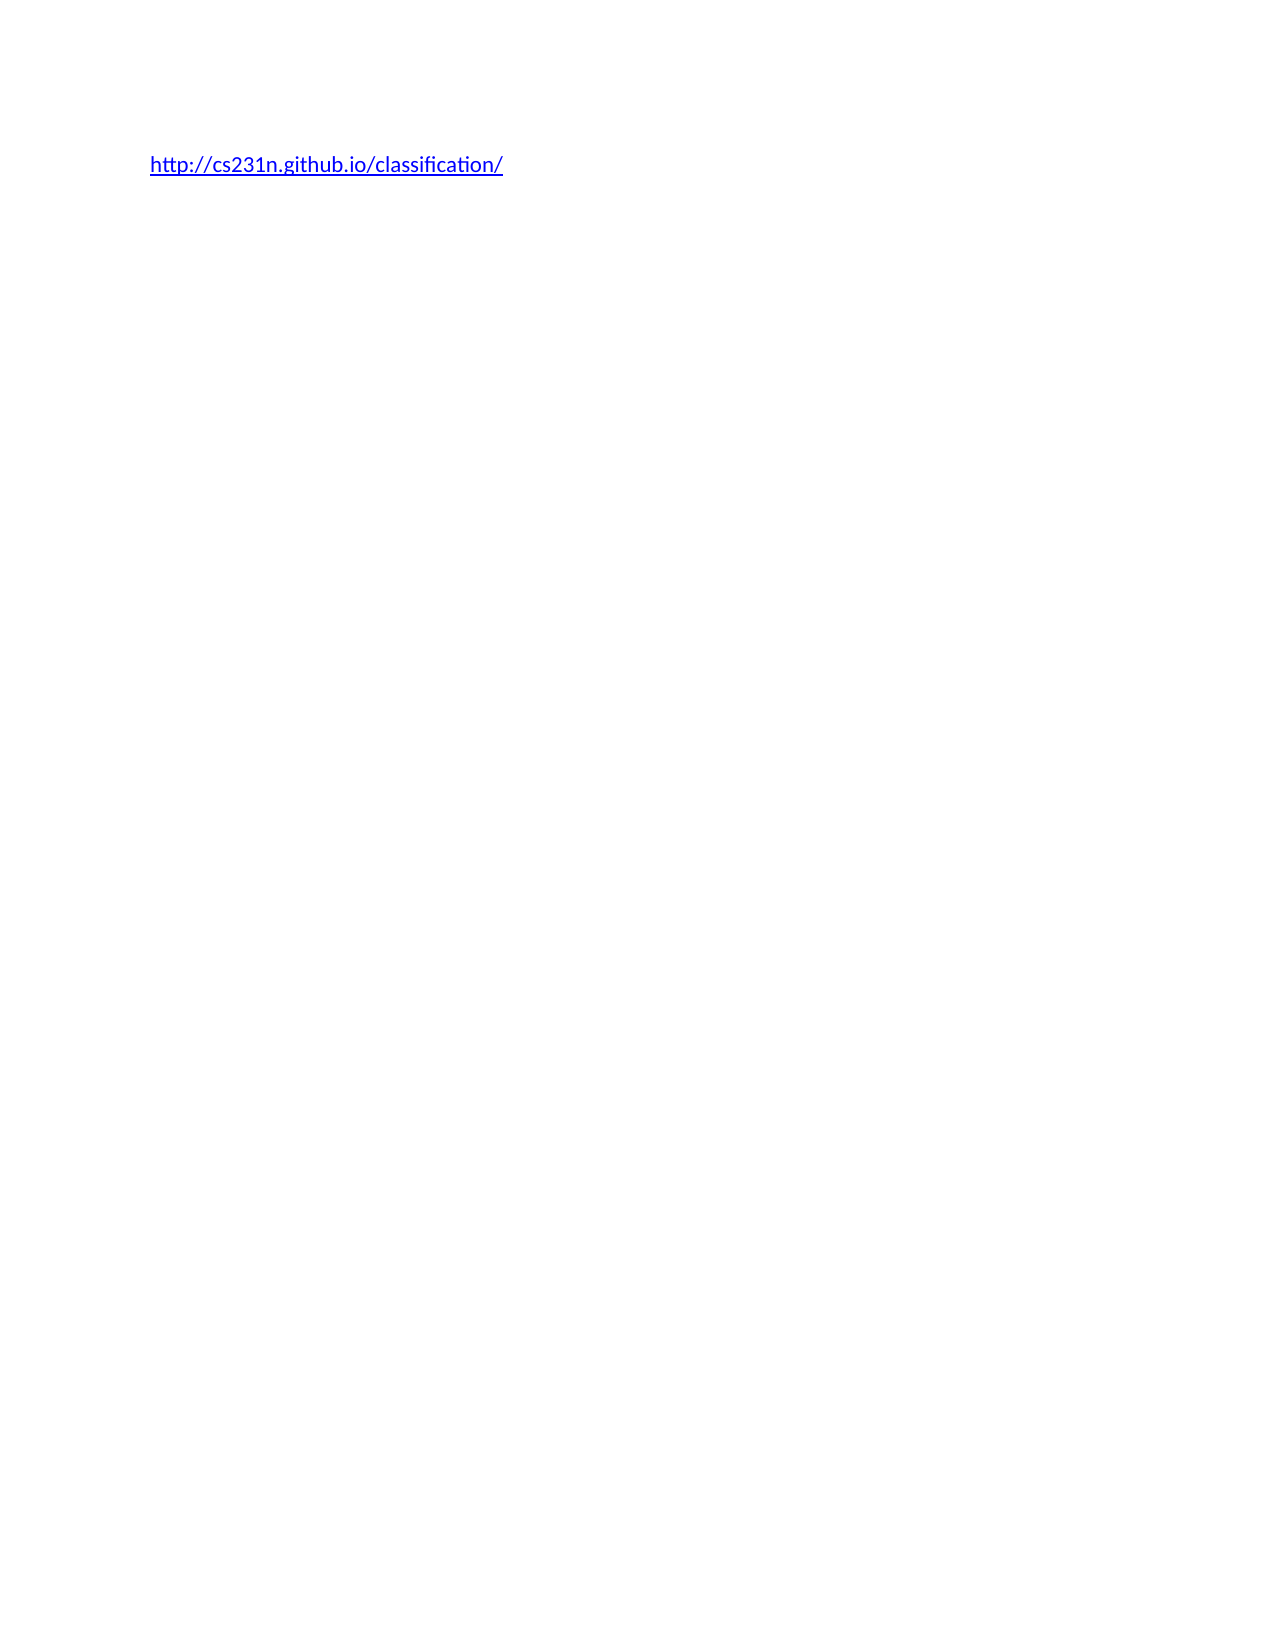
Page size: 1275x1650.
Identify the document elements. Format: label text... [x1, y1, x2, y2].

text http://cs231n.github.io/classification/ [150, 150, 1125, 178]
